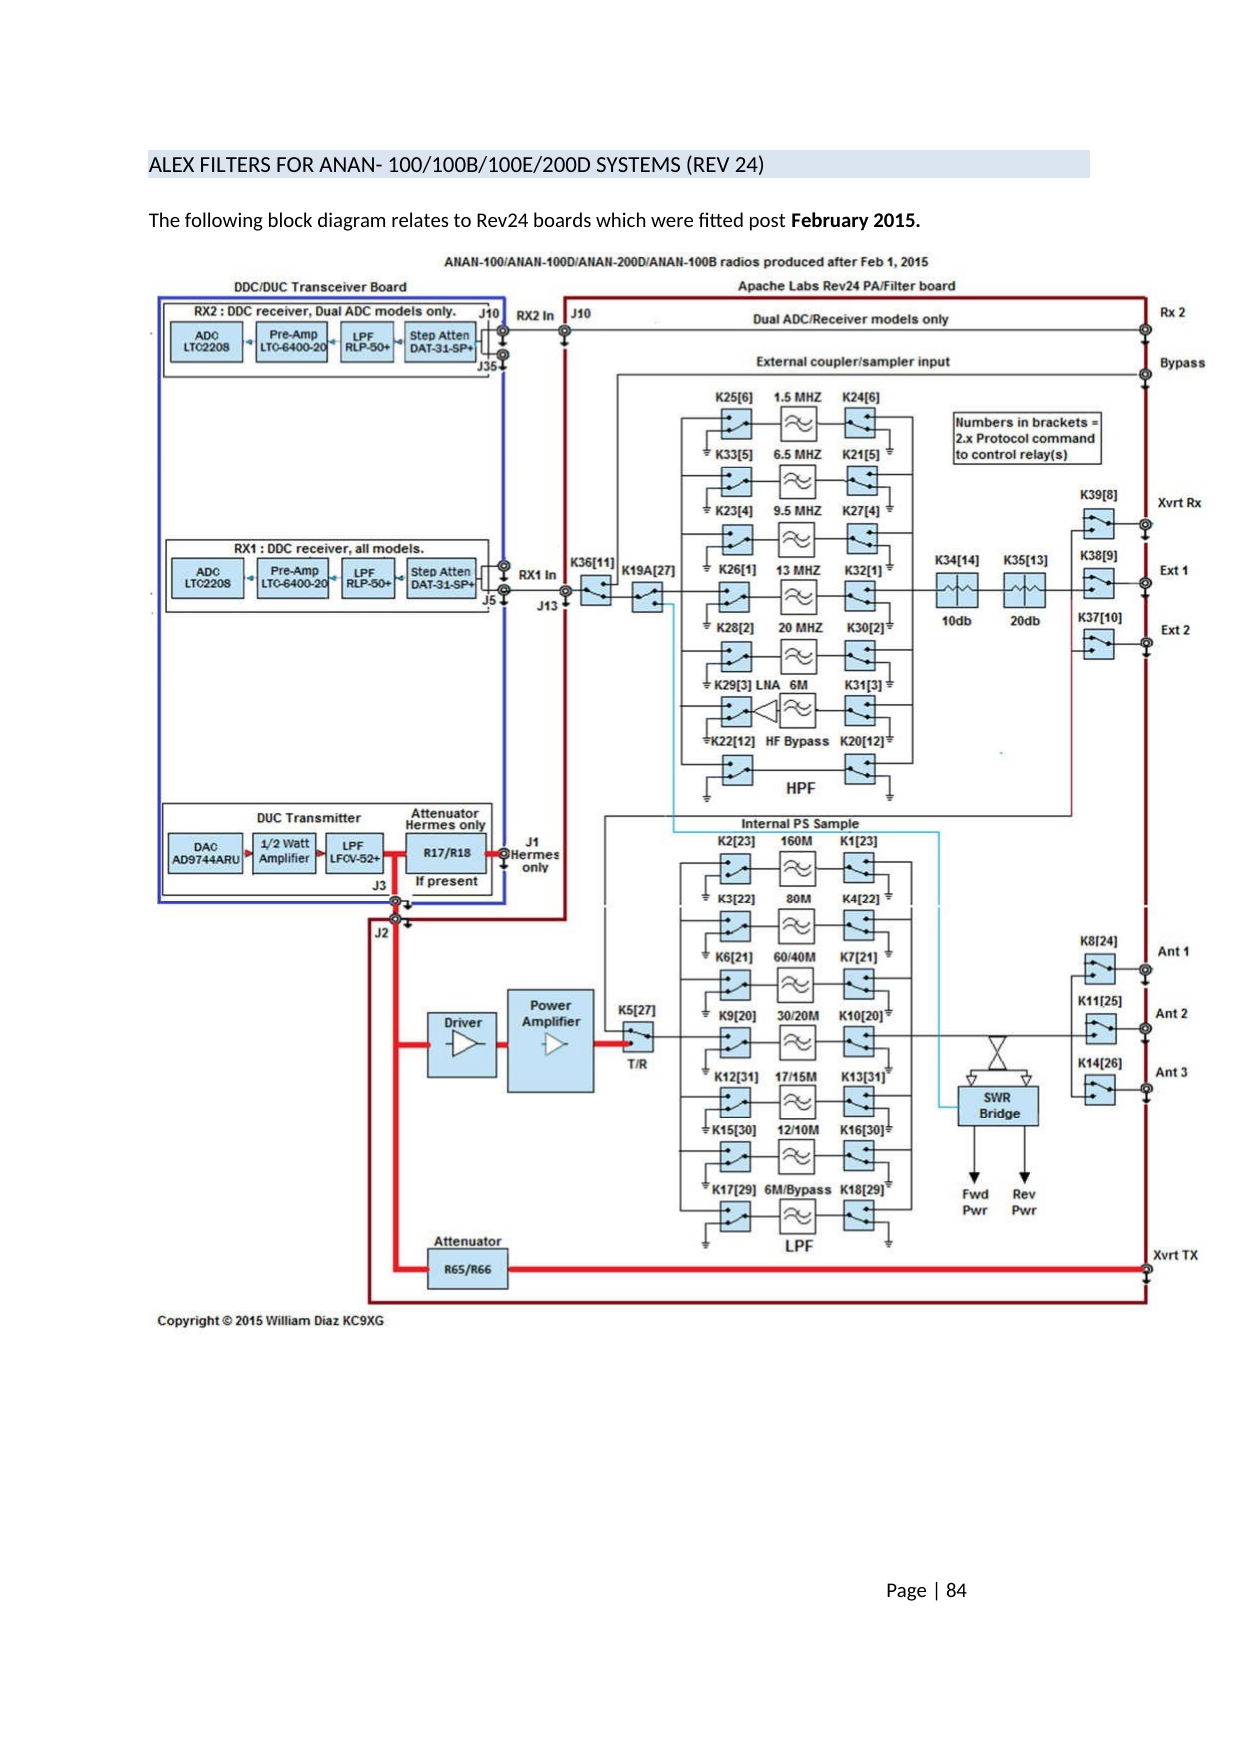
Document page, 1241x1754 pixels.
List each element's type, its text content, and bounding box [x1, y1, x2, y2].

text The following block diagram relates to Rev24 boards which were fitted post February 2015. [148, 207, 1090, 233]
picture [149, 252, 1210, 1335]
subtitle ALEX FILTERS FOR ANAN- 100/100B/100E/200D SYSTEMS (REV 24) [148, 150, 1090, 178]
